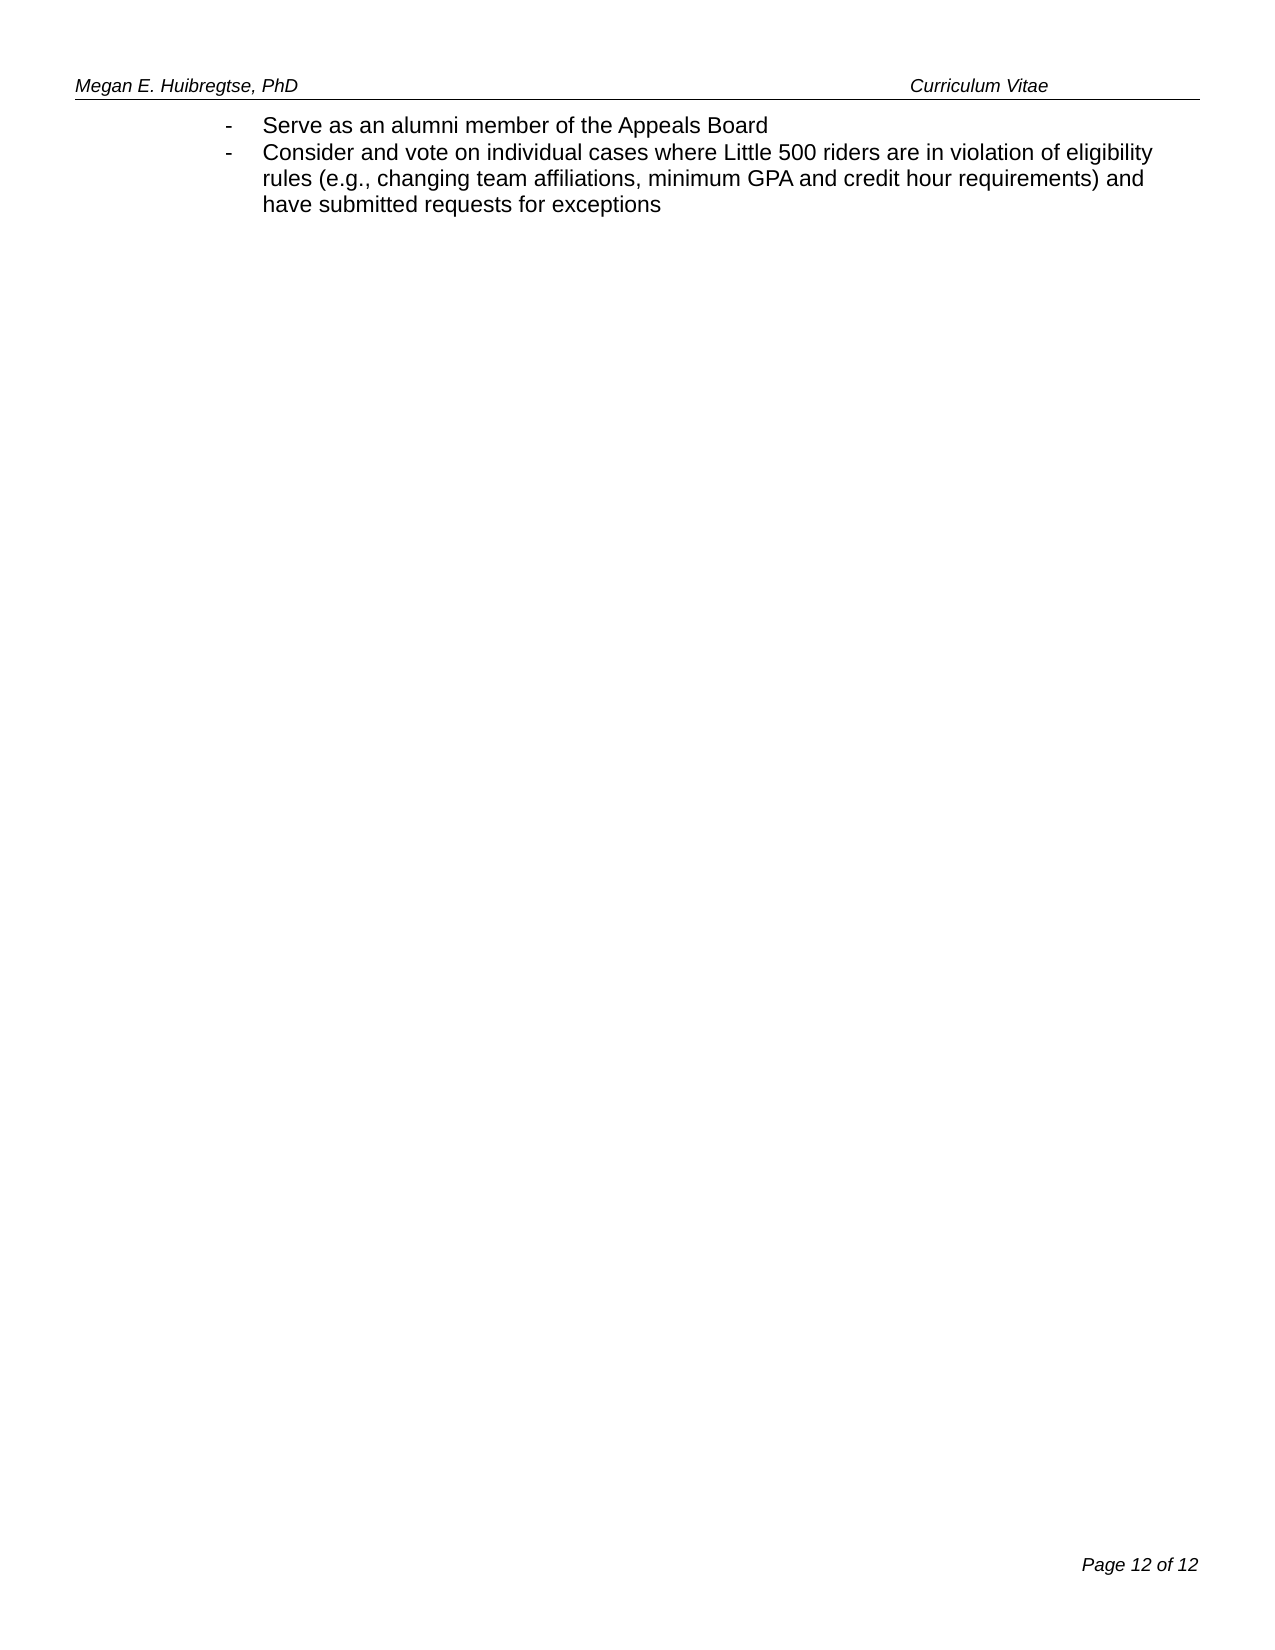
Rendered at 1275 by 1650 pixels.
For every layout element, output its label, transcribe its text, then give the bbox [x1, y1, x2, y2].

list Serve as an alumni member of the Appeals Board [225, 112, 1200, 138]
list Consider and vote on individual cases where Little 500 riders are in violation of eligibility rules (e.g., changing team affiliations, minimum GPA and credit hour requirements) and have submitted requests for exceptions [225, 138, 1200, 218]
